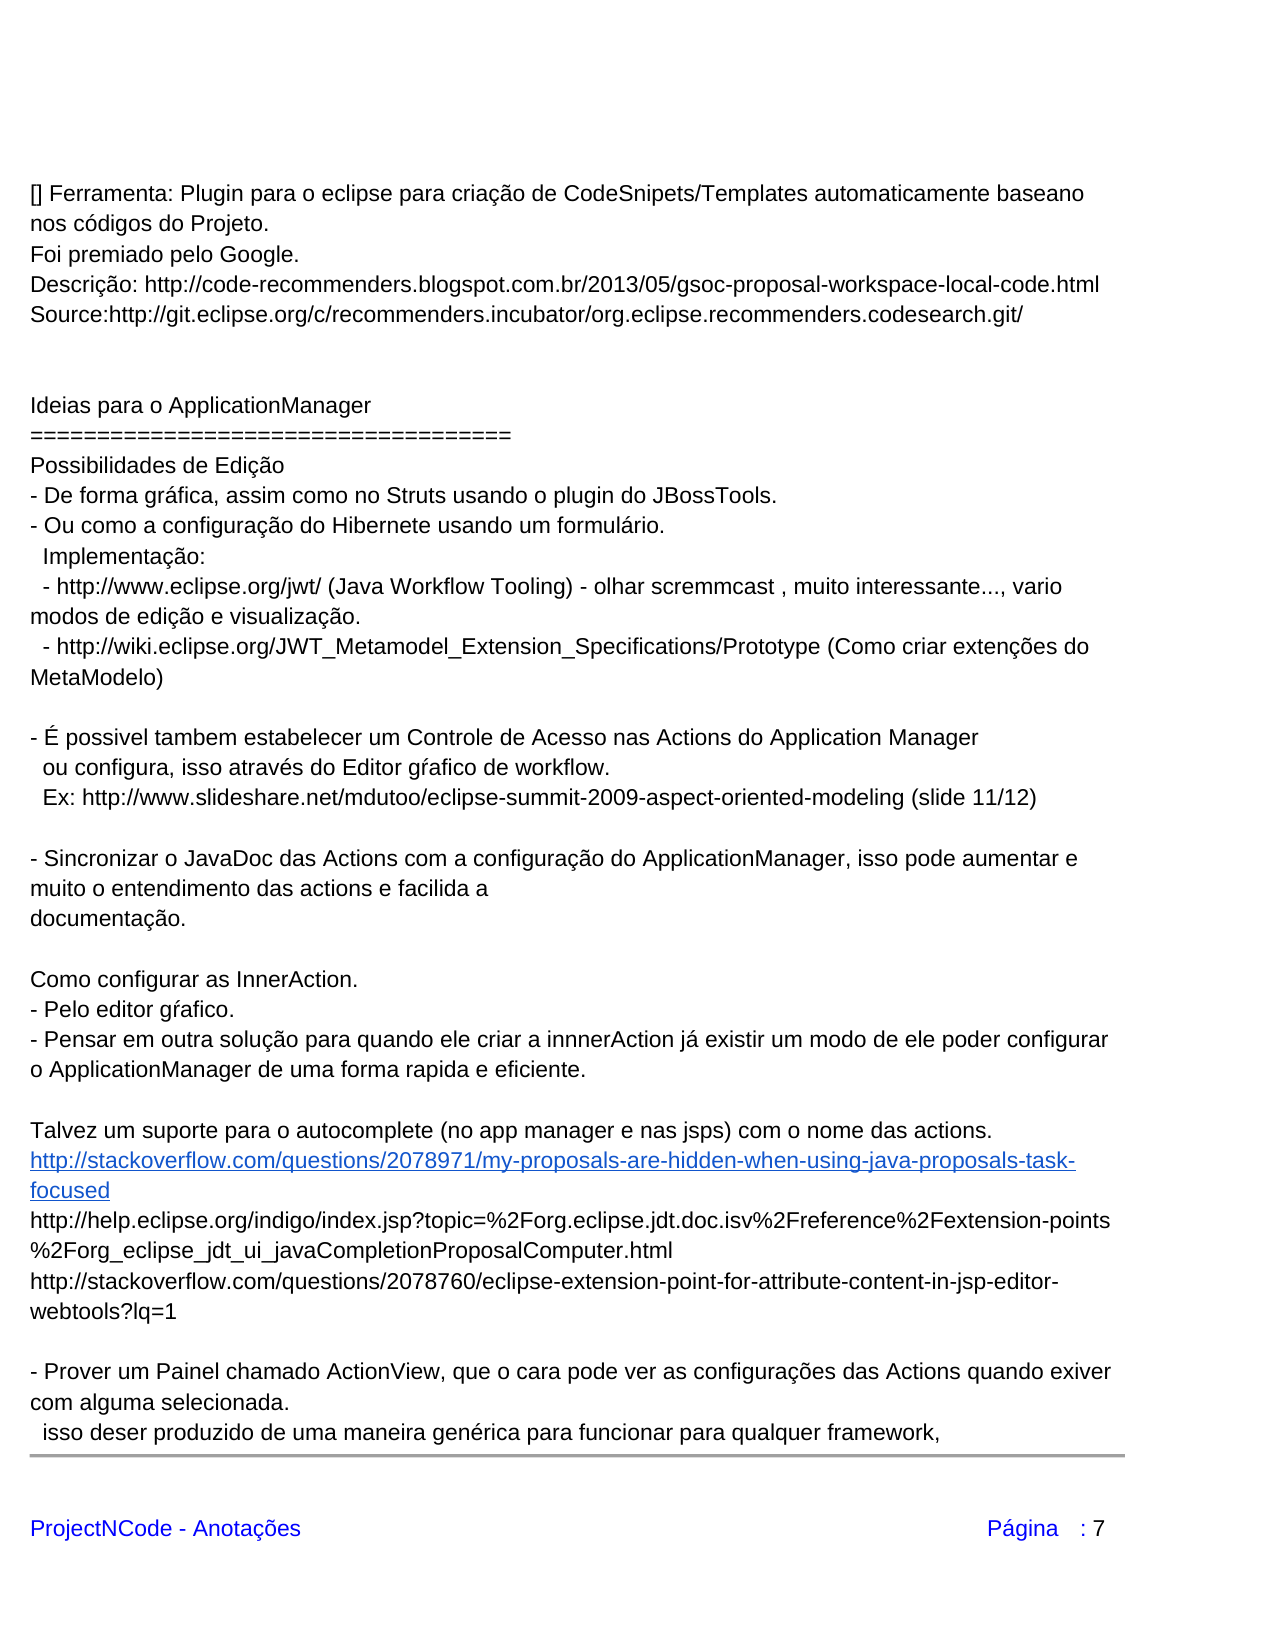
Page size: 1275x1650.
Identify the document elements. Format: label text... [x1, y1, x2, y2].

text - Pensar em outra solução para quando ele criar a innnerAction já existir um modo de ele poder configurar o ApplicationManager de uma forma rapida e eficiente. [30, 1026, 1125, 1083]
text Possibilidades de Edição [30, 452, 1125, 478]
text - Sincronizar o JavaDoc das Actions com a configuração do ApplicationManager, isso pode aumentar e muito o entendimento das actions e facilida a [30, 845, 1125, 901]
text Talvez um suporte para o autocomplete (no app manager e nas jsps) com o nome das actions. [30, 1117, 1125, 1143]
text Foi premiado pelo Google. [30, 241, 1125, 267]
text - De forma gráfica, assim como no Struts usando o plugin do JBossTools. [30, 482, 1125, 509]
text - É possivel tambem estabelecer um Controle de Acesso nas Actions do Application Manager [30, 724, 1125, 750]
text [] Ferramenta: Plugin para o eclipse para criação de CodeSnipets/Templates automaticamente baseano nos códigos do Projeto. [30, 180, 1125, 237]
text - Prover um Painel chamado ActionView, que o cara pode ver as configurações das Actions quando exiver com alguma selecionada. [30, 1358, 1125, 1415]
text - http://www.eclipse.org/jwt/ (Java Workflow Tooling) - olhar scremmcast , muito interessante..., vario modos de edição e visualização. [30, 573, 1125, 629]
text Ex: http://www.slideshare.net/mdutoo/eclipse-summit-2009-aspect-oriented-modeling (slide 11/12) [30, 784, 1125, 811]
text http://stackoverflow.com/questions/2078971/my-proposals-are-hidden-when-using-java-proposals-task-focused [30, 1147, 1125, 1203]
text Como configurar as InnerAction. [30, 966, 1125, 992]
text Descrição: http://code-recommenders.blogspot.com.br/2013/05/gsoc-proposal-workspace-local-code.html [30, 271, 1125, 297]
text - http://wiki.eclipse.org/JWT_Metamodel_Extension_Specifications/Prototype (Como criar extenções do MetaModelo) [30, 633, 1125, 690]
text Ideias para o ApplicationManager [30, 392, 1125, 418]
text http://stackoverflow.com/questions/2078760/eclipse-extension-point-for-attribute-content-in-jsp-editor-webtools?lq=1 [30, 1268, 1125, 1324]
text documentação. [30, 905, 1125, 932]
text isso deser produzido de uma maneira genérica para funcionar para qualquer framework, [30, 1419, 1125, 1445]
text - Ou como a configuração do Hibernete usando um formulário. [30, 512, 1125, 539]
text ==================================== [30, 422, 1125, 448]
text Source:http://git.eclipse.org/c/recommenders.incubator/org.eclipse.recommenders.codesearch.git/ [30, 301, 1125, 327]
text - Pelo editor gŕafico. [30, 996, 1125, 1022]
text ou configura, isso através do Editor gŕafico de workflow. [30, 754, 1125, 781]
text Implementação: [30, 543, 1125, 569]
text http://help.eclipse.org/indigo/index.jsp?topic=%2Forg.eclipse.jdt.doc.isv%2Freference%2Fextension-points%2Forg_eclipse_jdt_ui_javaCompletionProposalComputer.html [30, 1207, 1125, 1264]
